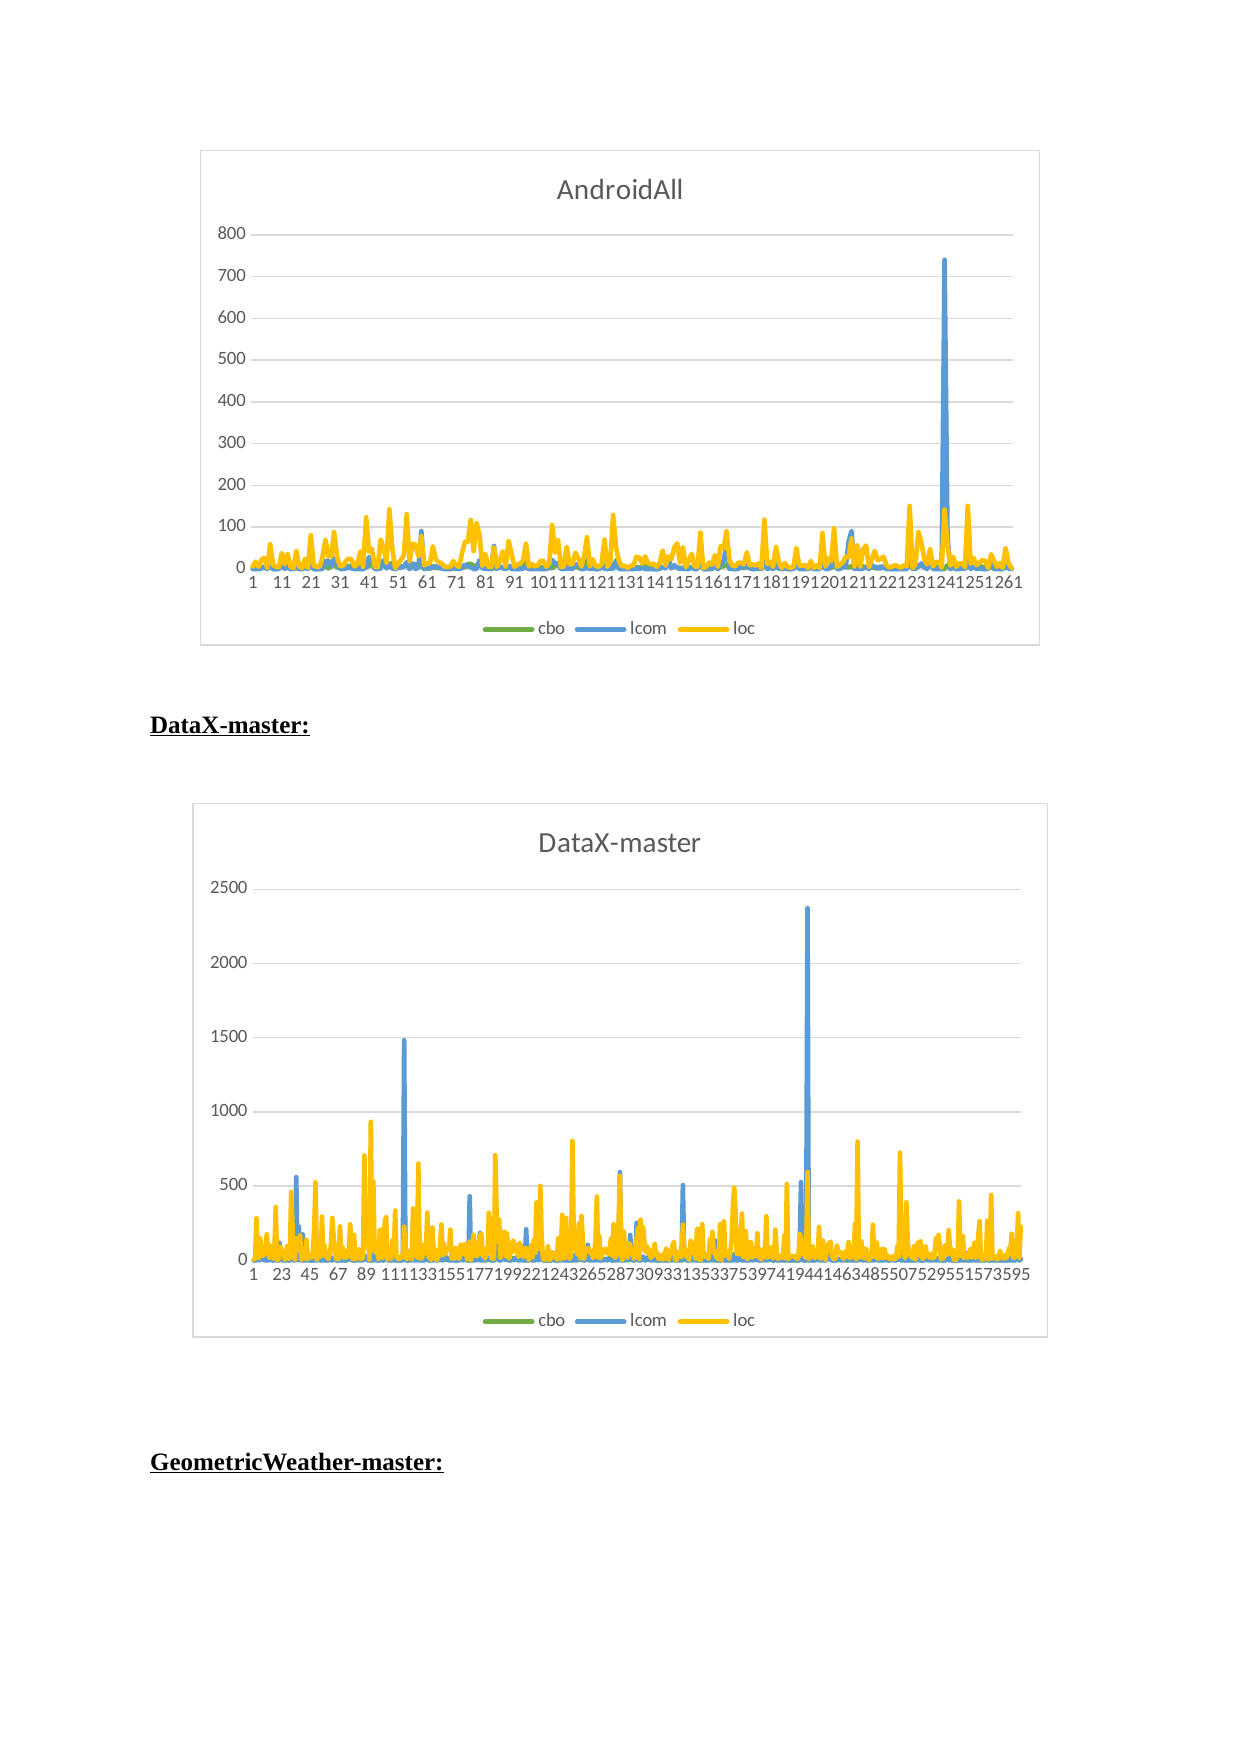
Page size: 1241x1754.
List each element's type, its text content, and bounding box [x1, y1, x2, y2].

text GeometricWeather-master: [150, 1447, 1090, 1476]
text DataX-master: [150, 710, 1090, 738]
